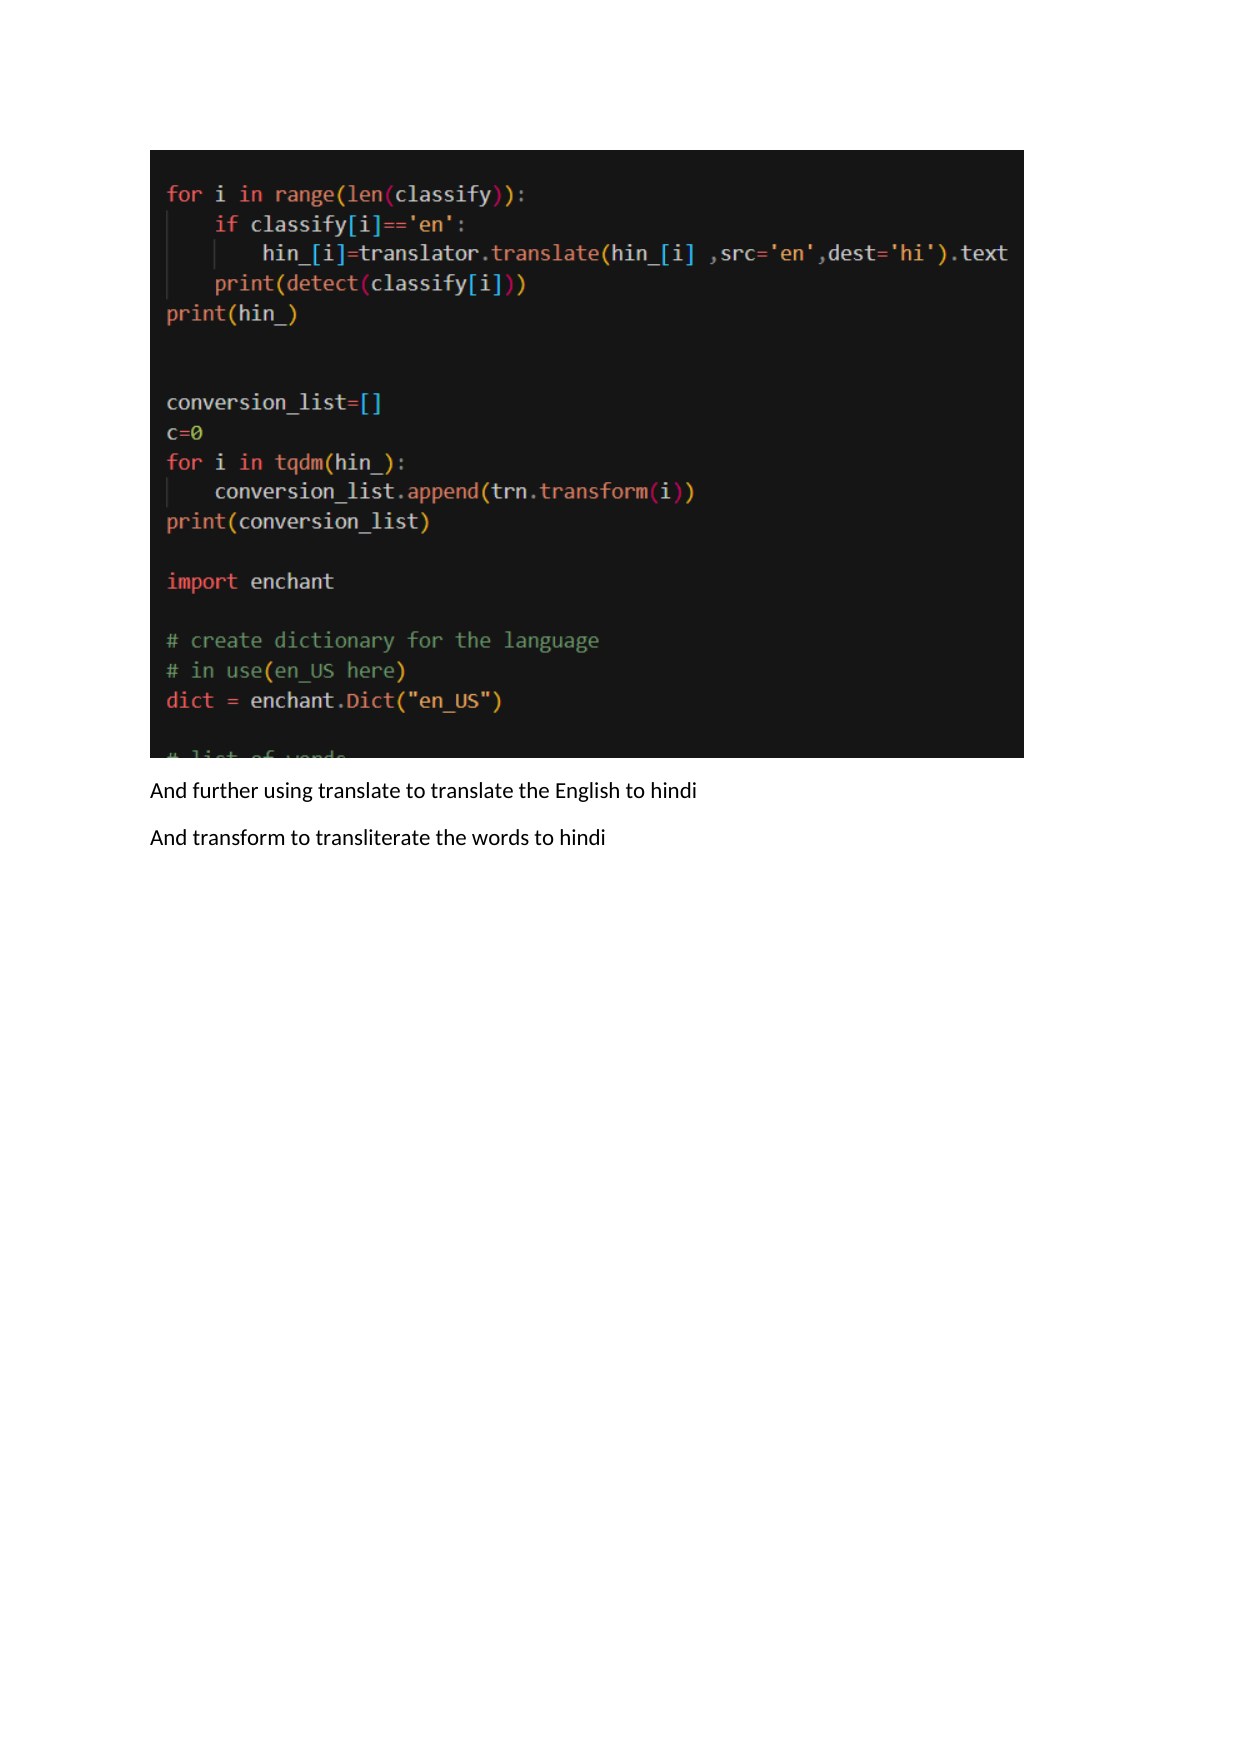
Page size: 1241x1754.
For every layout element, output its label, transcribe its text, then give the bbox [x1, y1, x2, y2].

text And transform to transliterate the words to hindi [150, 823, 1090, 851]
picture [150, 150, 1024, 758]
text And further using translate to translate the English to hindi [150, 776, 1090, 804]
